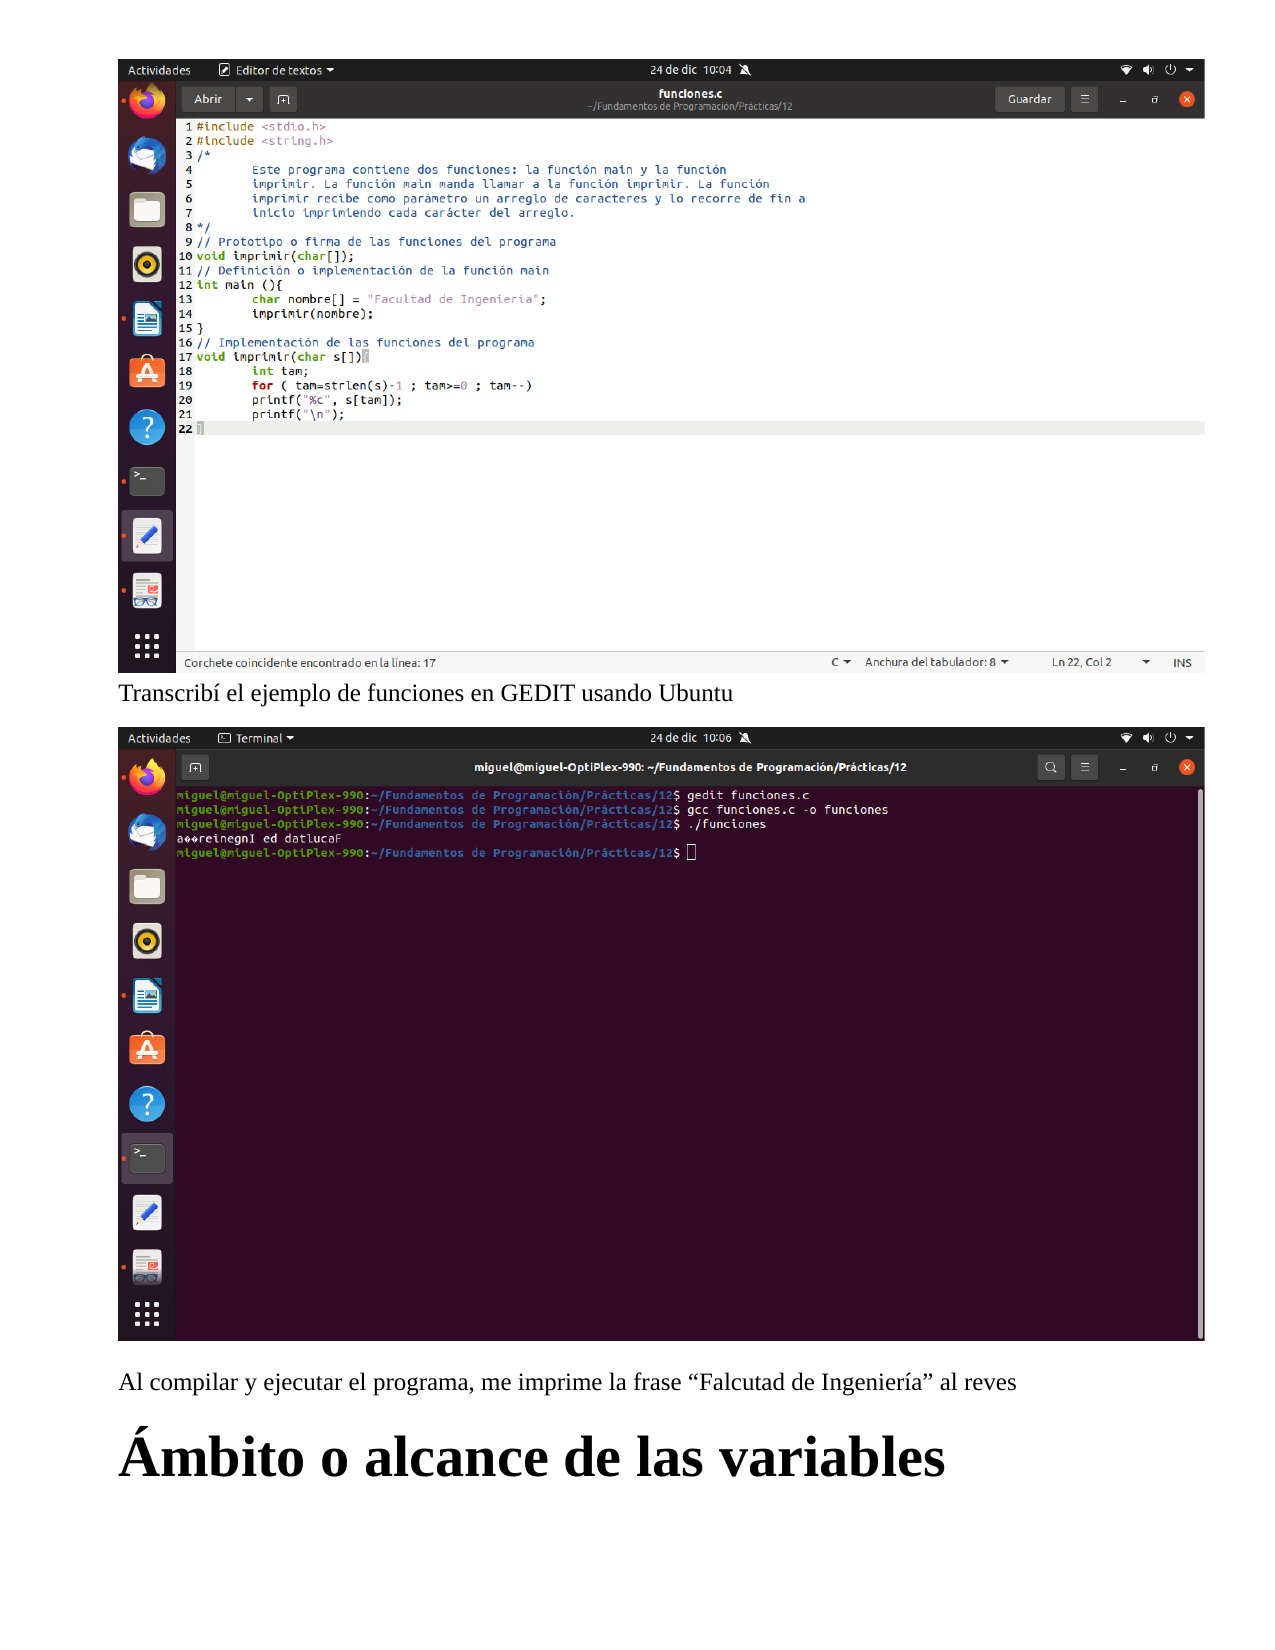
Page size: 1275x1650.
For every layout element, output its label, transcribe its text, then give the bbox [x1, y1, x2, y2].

picture [118, 727, 1205, 1341]
picture [118, 59, 1205, 673]
text Transcribí el ejemplo de funciones en GEDIT usando Ubuntu [118, 673, 1205, 707]
text Al compilar y ejecutar el programa, me imprime la frase “Falcutad de Ingeniería” al reves [118, 1341, 1205, 1396]
subtitle Ámbito o alcance de las variables [118, 1422, 1205, 1489]
